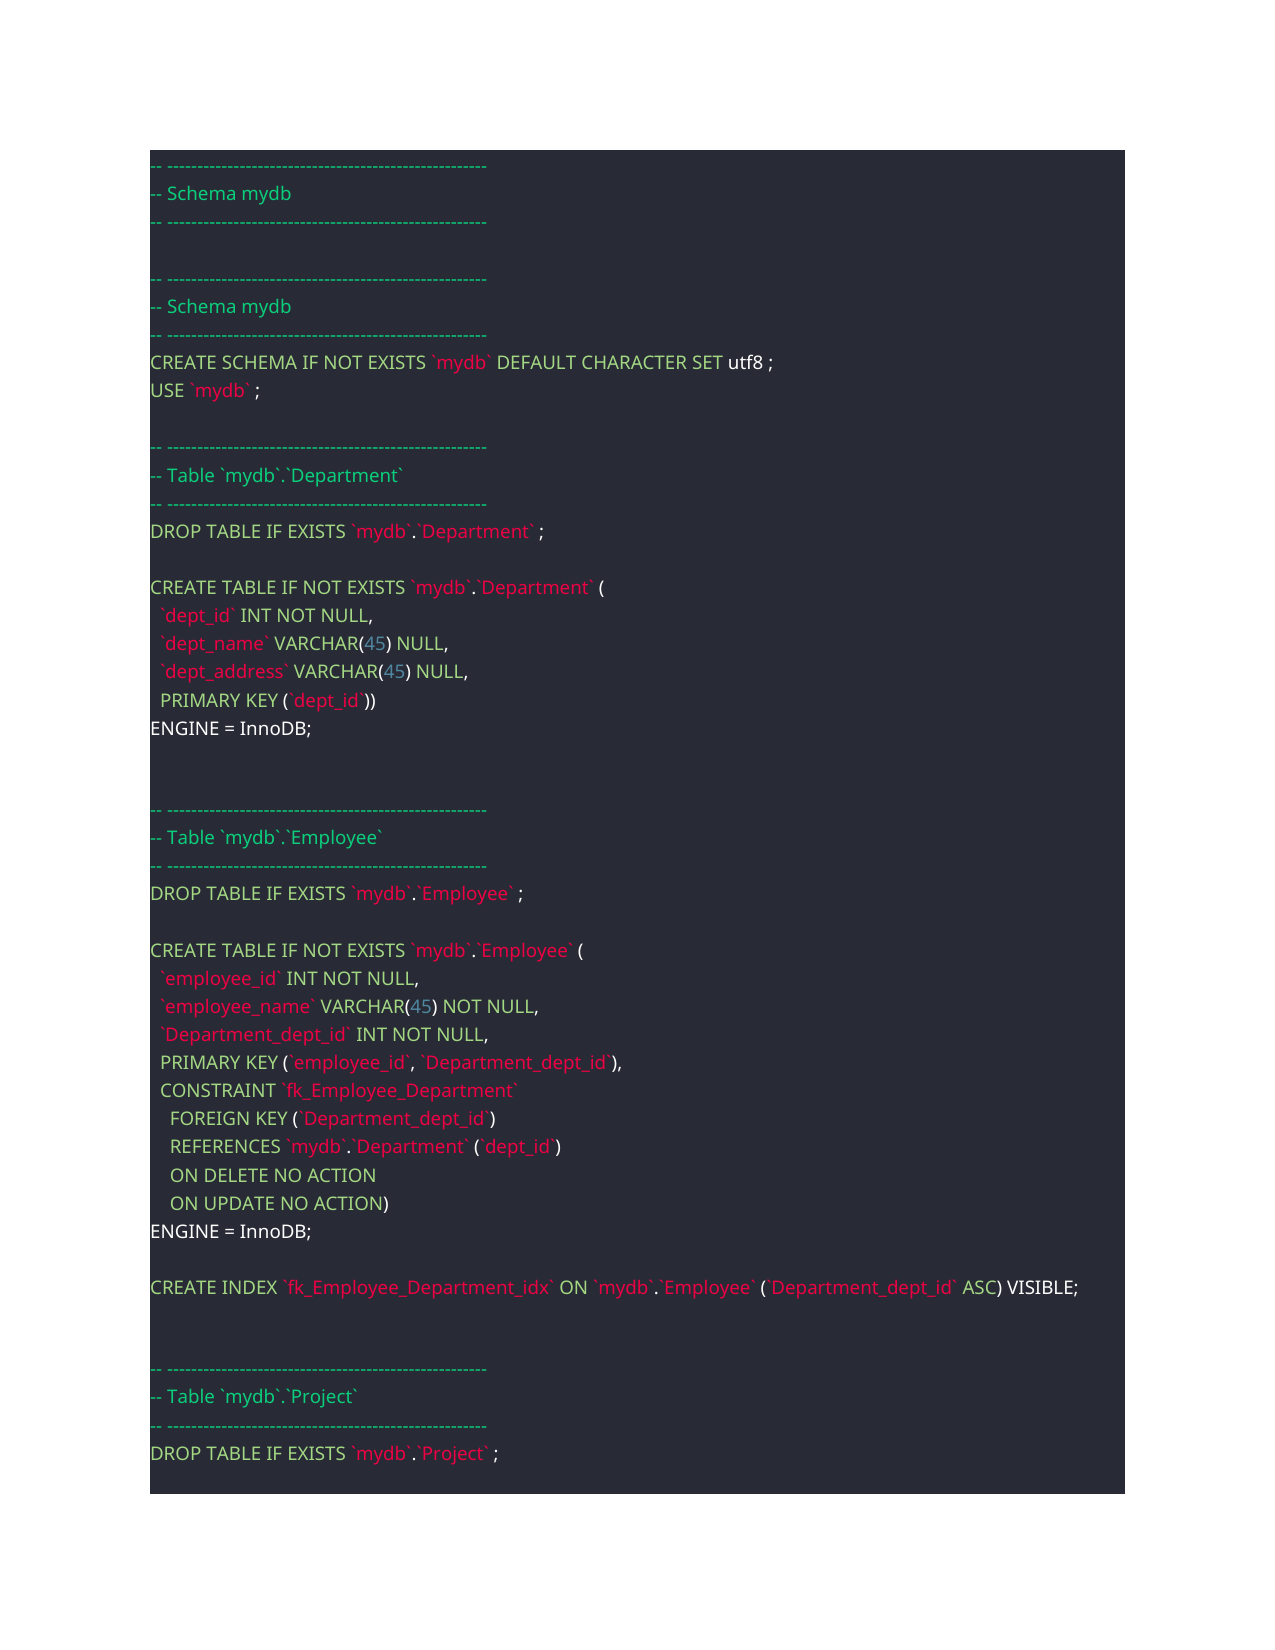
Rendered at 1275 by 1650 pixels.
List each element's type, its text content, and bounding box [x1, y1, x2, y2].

text ENGINE = InnoDB; [150, 1216, 1125, 1244]
text CREATE INDEX `fk_Employee_Department_idx` ON `mydb`.`Employee` (`Department_dept_id` ASC) VISIBLE; [150, 1272, 1125, 1300]
text `employee_id` INT NOT NULL, [150, 962, 1125, 991]
text -- Table `mydb`.`Project` [150, 1381, 1125, 1409]
text -- ----------------------------------------------------- [150, 150, 1125, 178]
text `dept_address` VARCHAR(45) NULL, [150, 656, 1125, 684]
text -- Table `mydb`.`Department` [150, 459, 1125, 487]
text REFERENCES `mydb`.`Department` (`dept_id`) [150, 1131, 1125, 1159]
text -- ----------------------------------------------------- [150, 319, 1125, 347]
text PRIMARY KEY (`employee_id`, `Department_dept_id`), [150, 1047, 1125, 1075]
text -- Schema mydb [150, 178, 1125, 206]
text -- ----------------------------------------------------- [150, 262, 1125, 291]
text -- Table `mydb`.`Employee` [150, 822, 1125, 850]
text `dept_id` INT NOT NULL, [150, 600, 1125, 628]
text ON DELETE NO ACTION [150, 1159, 1125, 1187]
text DROP TABLE IF EXISTS `mydb`.`Employee` ; [150, 878, 1125, 906]
text ON UPDATE NO ACTION) [150, 1187, 1125, 1216]
text DROP TABLE IF EXISTS `mydb`.`Project` ; [150, 1437, 1125, 1466]
text -- ----------------------------------------------------- [150, 850, 1125, 878]
text `employee_name` VARCHAR(45) NOT NULL, [150, 991, 1125, 1019]
text `dept_name` VARCHAR(45) NULL, [150, 628, 1125, 656]
text CREATE TABLE IF NOT EXISTS `mydb`.`Department` ( [150, 572, 1125, 600]
text DROP TABLE IF EXISTS `mydb`.`Department` ; [150, 516, 1125, 544]
text -- ----------------------------------------------------- [150, 206, 1125, 234]
text ENGINE = InnoDB; [150, 712, 1125, 741]
text CREATE SCHEMA IF NOT EXISTS `mydb` DEFAULT CHARACTER SET utf8 ; [150, 347, 1125, 375]
text -- ----------------------------------------------------- [150, 794, 1125, 822]
text FOREIGN KEY (`Department_dept_id`) [150, 1103, 1125, 1131]
text -- Schema mydb [150, 291, 1125, 319]
text USE `mydb` ; [150, 375, 1125, 403]
text CREATE TABLE IF NOT EXISTS `mydb`.`Employee` ( [150, 934, 1125, 962]
text -- ----------------------------------------------------- [150, 431, 1125, 459]
text -- ----------------------------------------------------- [150, 1409, 1125, 1437]
text CONSTRAINT `fk_Employee_Department` [150, 1075, 1125, 1103]
text -- ----------------------------------------------------- [150, 487, 1125, 516]
text PRIMARY KEY (`dept_id`)) [150, 684, 1125, 712]
text `Department_dept_id` INT NOT NULL, [150, 1019, 1125, 1047]
text -- ----------------------------------------------------- [150, 1353, 1125, 1381]
